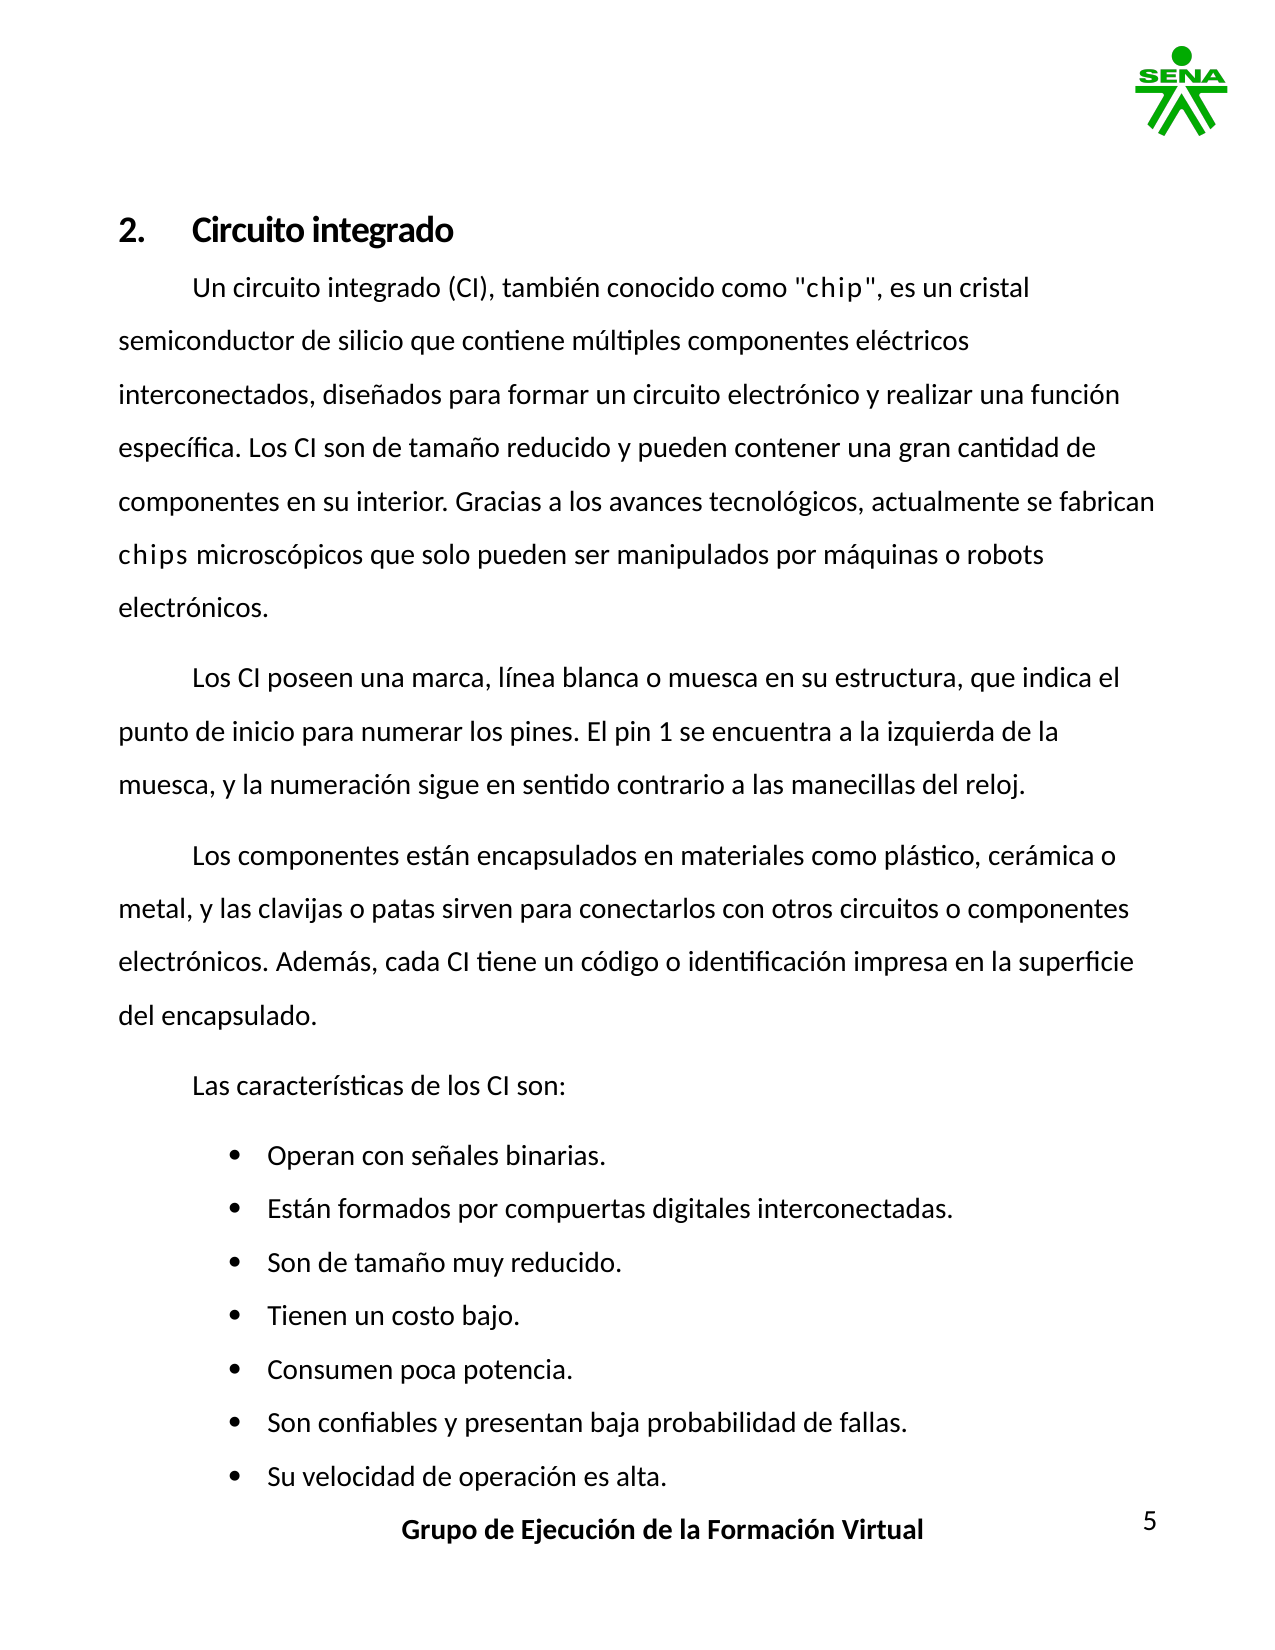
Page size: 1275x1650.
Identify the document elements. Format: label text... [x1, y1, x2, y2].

list Están formados por compuertas digitales interconectadas. [229, 1191, 1157, 1226]
list Tienen un costo bajo. [229, 1297, 1157, 1333]
text Un circuito integrado (CI), también conocido como "chip", es un cristal semiconductor de silicio que contiene múltiples componentes eléctricos interconectados, diseñados para formar un circuito electrónico y realizar una función específica. Los CI son de tamaño reducido y pueden contener una gran cantidad de componentes en su interior. Gracias a los avances tecnológicos, actualmente se fabrican chips microscópicos que solo pueden ser manipulados por máquinas o robots electrónicos. [118, 269, 1157, 625]
list Son de tamaño muy reducido. [229, 1244, 1157, 1279]
list Operan con señales binarias. [229, 1137, 1157, 1173]
text Los componentes están encapsulados en materiales como plástico, cerámica o metal, y las clavijas o patas sirven para conectarlos con otros circuitos o componentes electrónicos. Además, cada CI tiene un código o identificación impresa en la superficie del encapsulado. [118, 837, 1157, 1032]
picture [1135, 46, 1228, 136]
text Las características de los CI son: [118, 1067, 1157, 1103]
text Los CI poseen una marca, línea blanca o muesca en su estructura, que indica el punto de inicio para numerar los pines. El pin 1 se encuentra a la izquierda de la muesca, y la numeración sigue en sentido contrario a las manecillas del reloj. [118, 659, 1157, 802]
subtitle Circuito integrado [118, 206, 1157, 252]
list Son confiables y presentan baja probabilidad de fallas. [229, 1404, 1157, 1440]
list Consumen poca potencia. [229, 1351, 1157, 1386]
list Su velocidad de operación es alta. [229, 1458, 1157, 1493]
